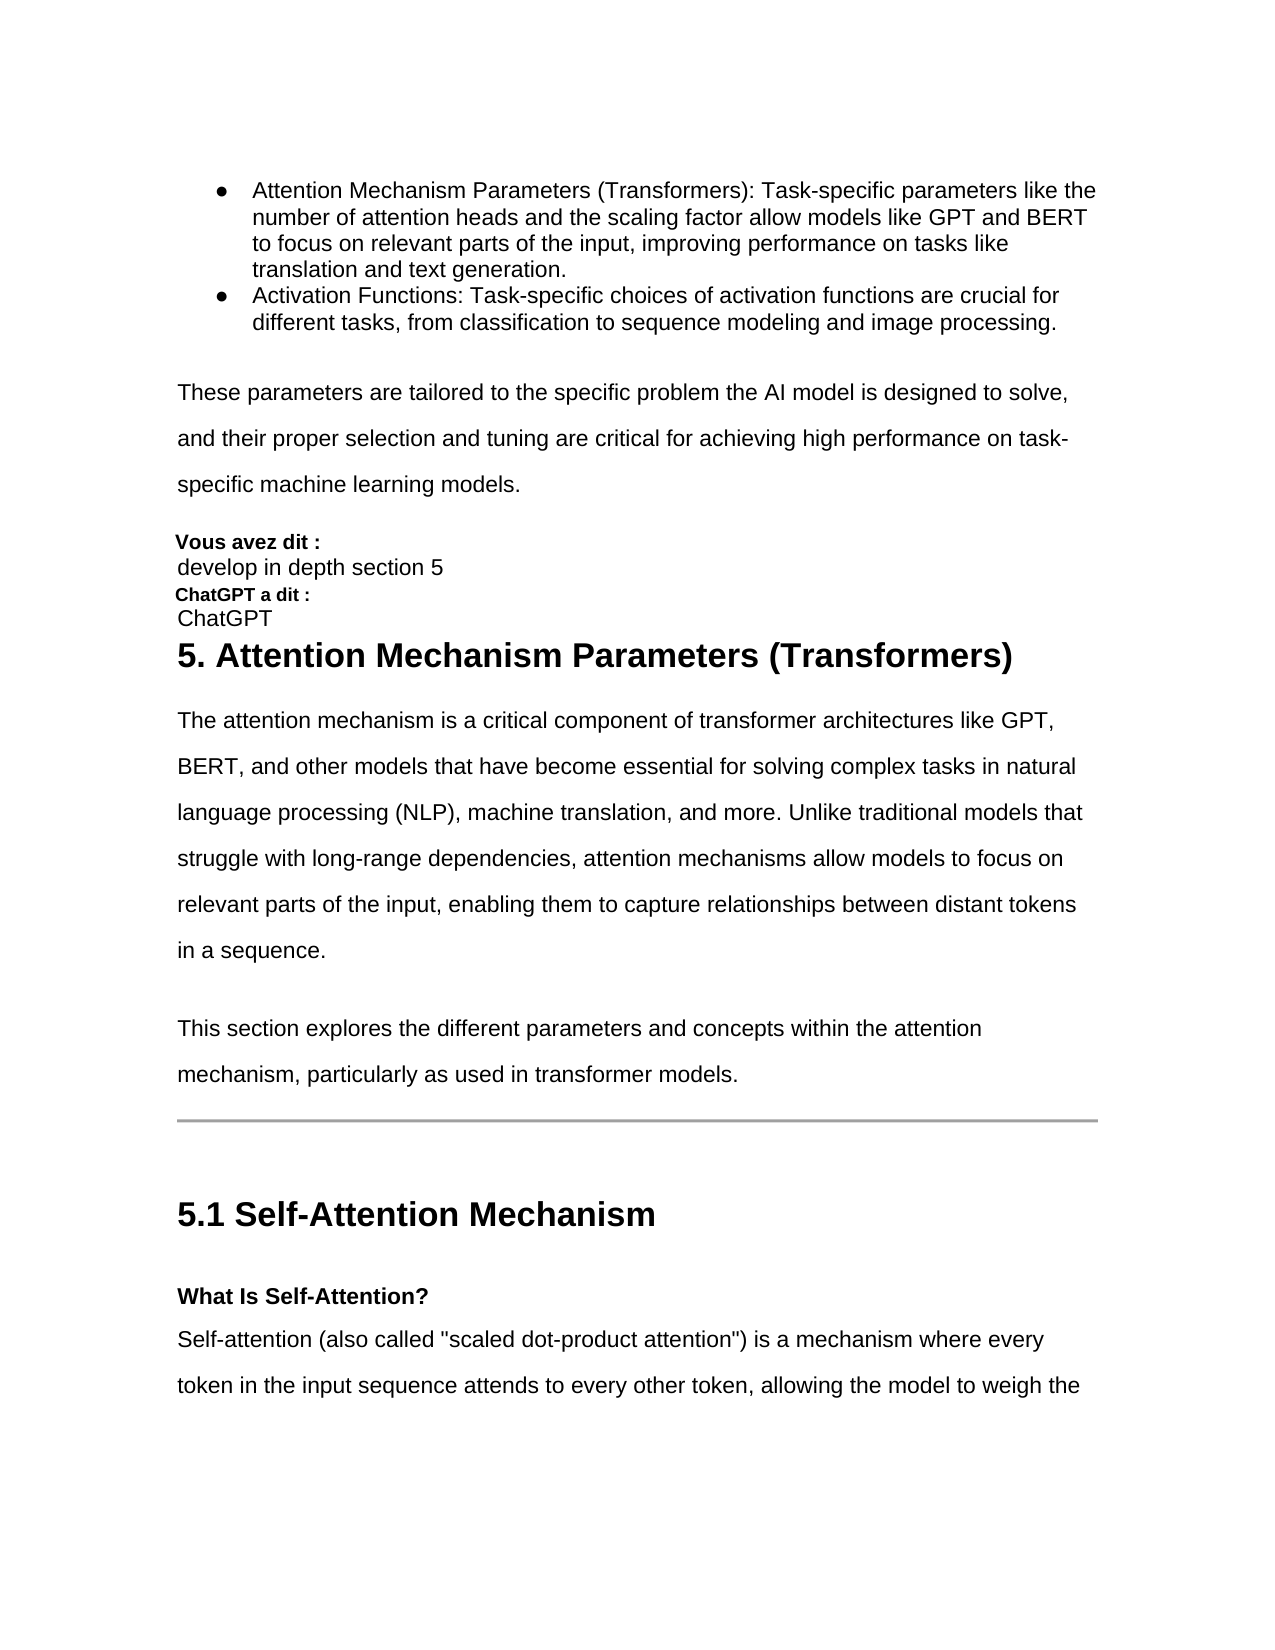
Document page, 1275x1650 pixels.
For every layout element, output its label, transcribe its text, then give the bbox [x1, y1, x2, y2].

subtitle 5.1 Self-Attention Mechanism [177, 1194, 1098, 1234]
text ChatGPT [177, 605, 1098, 632]
list Activation Functions: Task-specific choices of activation functions are crucial for different tasks, from classification to sequence modeling and image processing. [214, 282, 1098, 335]
text This section explores the different parameters and concepts within the attention mechanism, particularly as used in transformer models. [177, 1015, 1098, 1087]
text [177, 1326, 1098, 1399]
subtitle ChatGPT a dit : [175, 584, 1100, 605]
text develop in depth section 5 [177, 553, 1098, 580]
subtitle 5. Attention Mechanism Parameters (Transformers) [177, 636, 1098, 675]
subtitle Vous avez dit : [175, 529, 1100, 553]
text The attention mechanism is a critical component of transformer architectures like GPT, BERT, and other models that have become essential for solving complex tasks in natural language processing (NLP), machine translation, and more. Unlike traditional models that struggle with long-range dependencies, attention mechanisms allow models to focus on relevant parts of the input, enabling them to capture relationships between distant tokens in a sequence. [177, 707, 1098, 964]
text These parameters are tailored to the specific problem the AI model is designed to solve, and their proper selection and tuning are critical for achieving high performance on task-specific machine learning models. [177, 379, 1098, 497]
list Attention Mechanism Parameters (Transformers): Task-specific parameters like the number of attention heads and the scaling factor allow models like GPT and BERT to focus on relevant parts of the input, improving performance on tasks like translation and text generation. [214, 177, 1098, 282]
subtitle What Is Self-Attention? [177, 1283, 1098, 1309]
